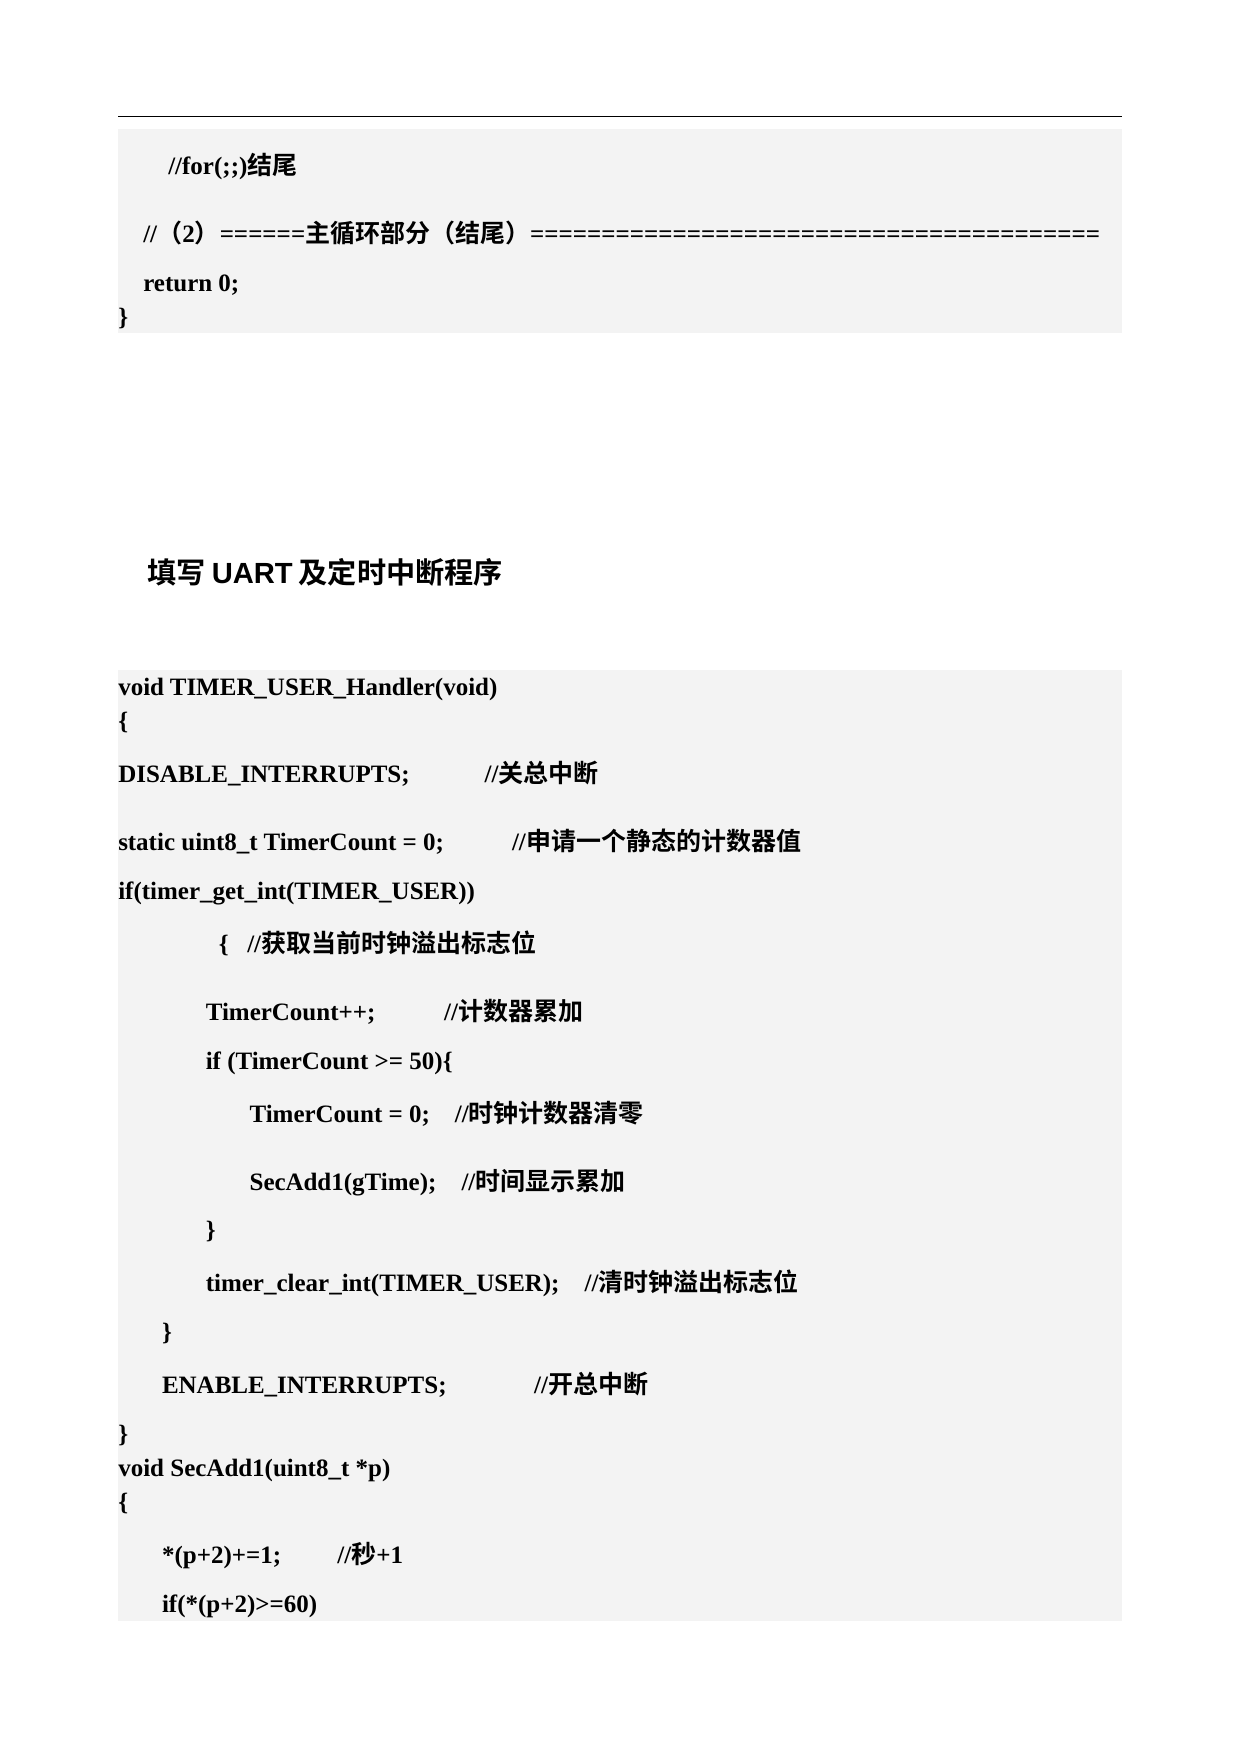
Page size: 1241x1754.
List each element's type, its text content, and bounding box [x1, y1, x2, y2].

text } [118, 1417, 1122, 1451]
text return 0; [118, 265, 1122, 299]
text } [118, 299, 1122, 333]
text void SecAdd1(uint8_t *p) [118, 1451, 1122, 1485]
text timer_clear_int(TIMER_USER); //清时钟溢出标志位 [118, 1247, 1122, 1315]
text static uint8_t TimerCount = 0; //申请一个静态的计数器值 [118, 806, 1122, 873]
text void TIMER_USER_Handler(void) [118, 670, 1122, 704]
text } [118, 1213, 1122, 1247]
text if (TimerCount >= 50){ [118, 1043, 1122, 1077]
subtitle 填写UART及定时中断程序 [118, 537, 1122, 605]
text DISABLE_INTERRUPTS; //关总中断 [118, 738, 1122, 806]
text //for(;;)结尾 [118, 129, 1122, 197]
text if(timer_get_int(TIMER_USER)) [118, 873, 1122, 907]
text *(p+2)+=1; //秒+1 [118, 1519, 1122, 1587]
text TimerCount++; //计数器累加 [118, 975, 1122, 1043]
text //（2）======主循环部分（结尾）======================================== [118, 197, 1122, 265]
text { //获取当前时钟溢出标志位 [118, 907, 1122, 975]
text { [118, 1485, 1122, 1519]
text { [118, 704, 1122, 738]
text TimerCount = 0; //时钟计数器清零 [118, 1077, 1122, 1145]
text } [118, 1315, 1122, 1349]
text ENABLE_INTERRUPTS; //开总中断 [118, 1349, 1122, 1417]
text SecAdd1(gTime); //时间显示累加 [118, 1145, 1122, 1213]
text if(*(p+2)>=60) [118, 1587, 1122, 1621]
